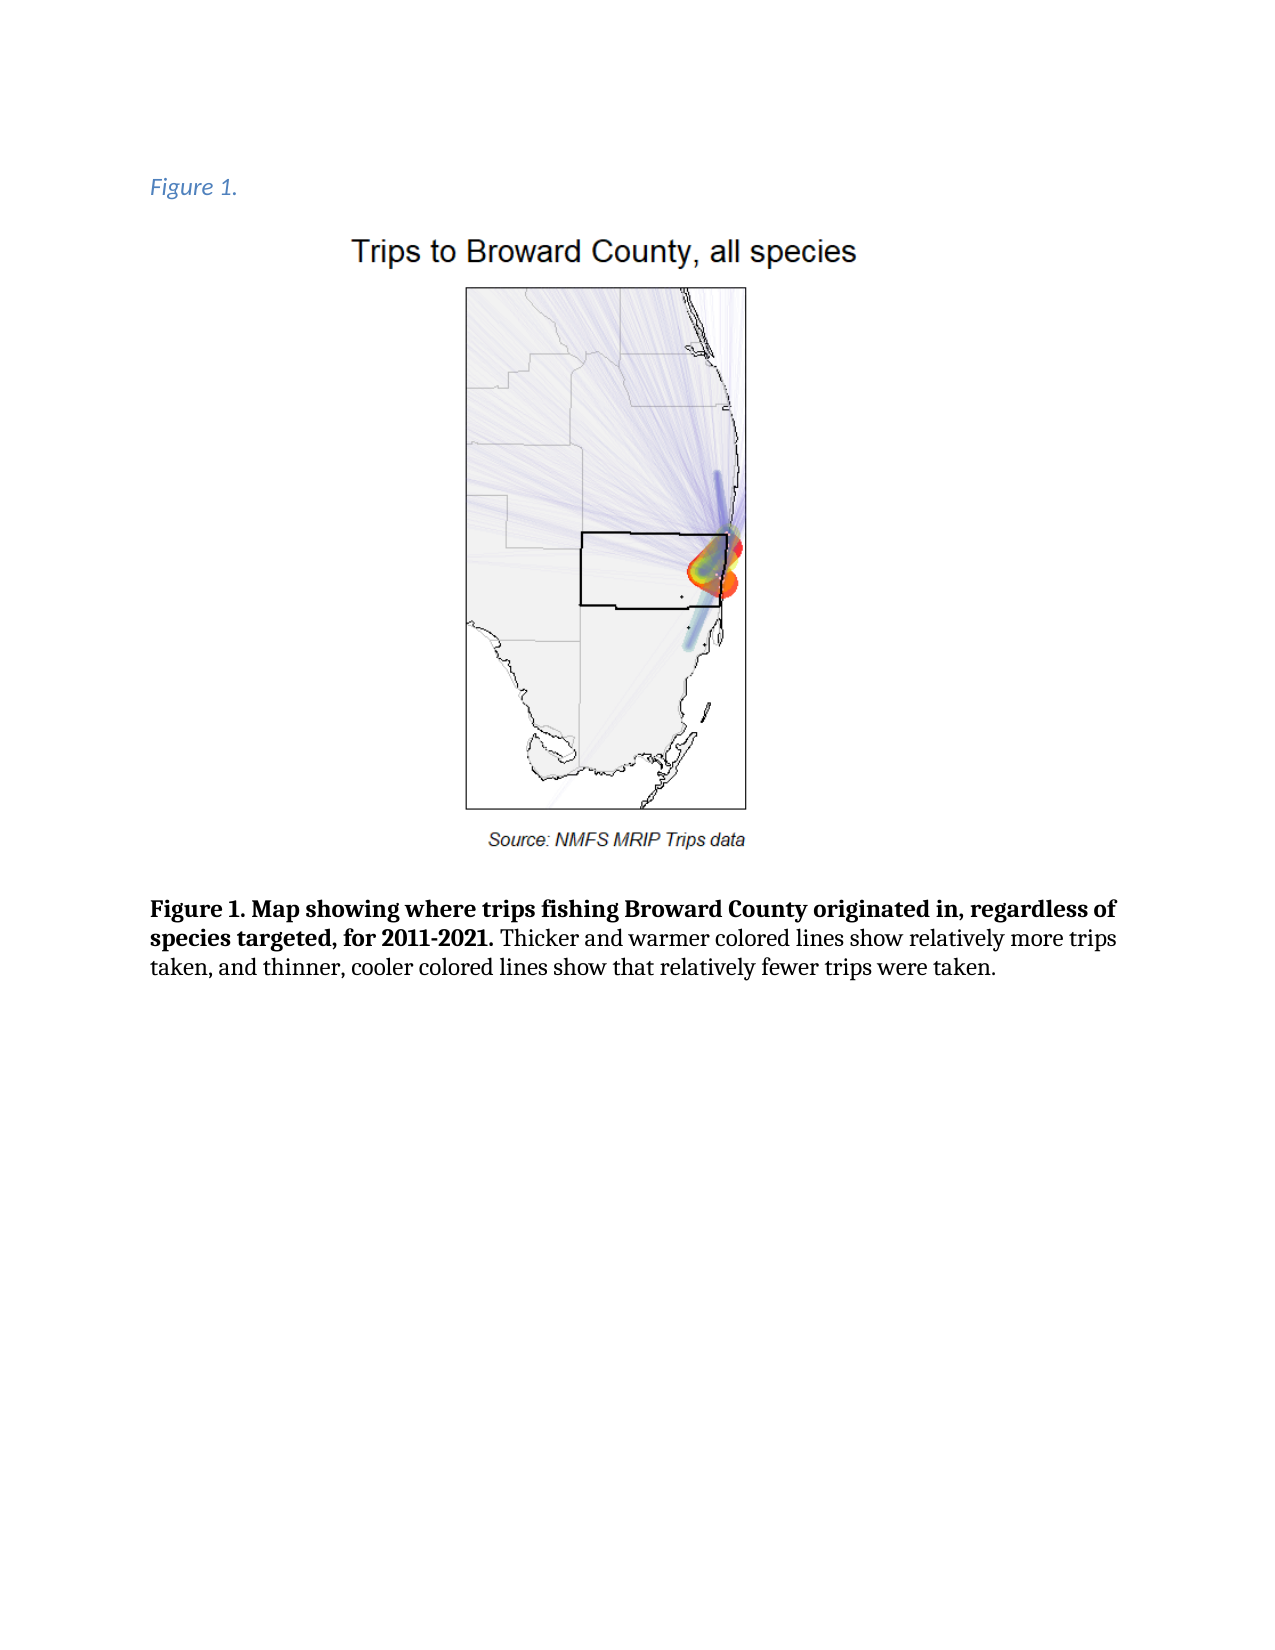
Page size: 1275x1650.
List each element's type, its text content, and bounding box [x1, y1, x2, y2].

picture [168, 220, 1044, 877]
text Figure 1. Map showing where trips fishing Broward County originated in, regardless of species targeted, for 2011-2021. Thicker and warmer colored lines show relatively more trips taken, and thinner, cooler colored lines show that relatively fewer trips were taken. [150, 895, 1125, 981]
subtitle Figure 1. [150, 171, 1125, 201]
